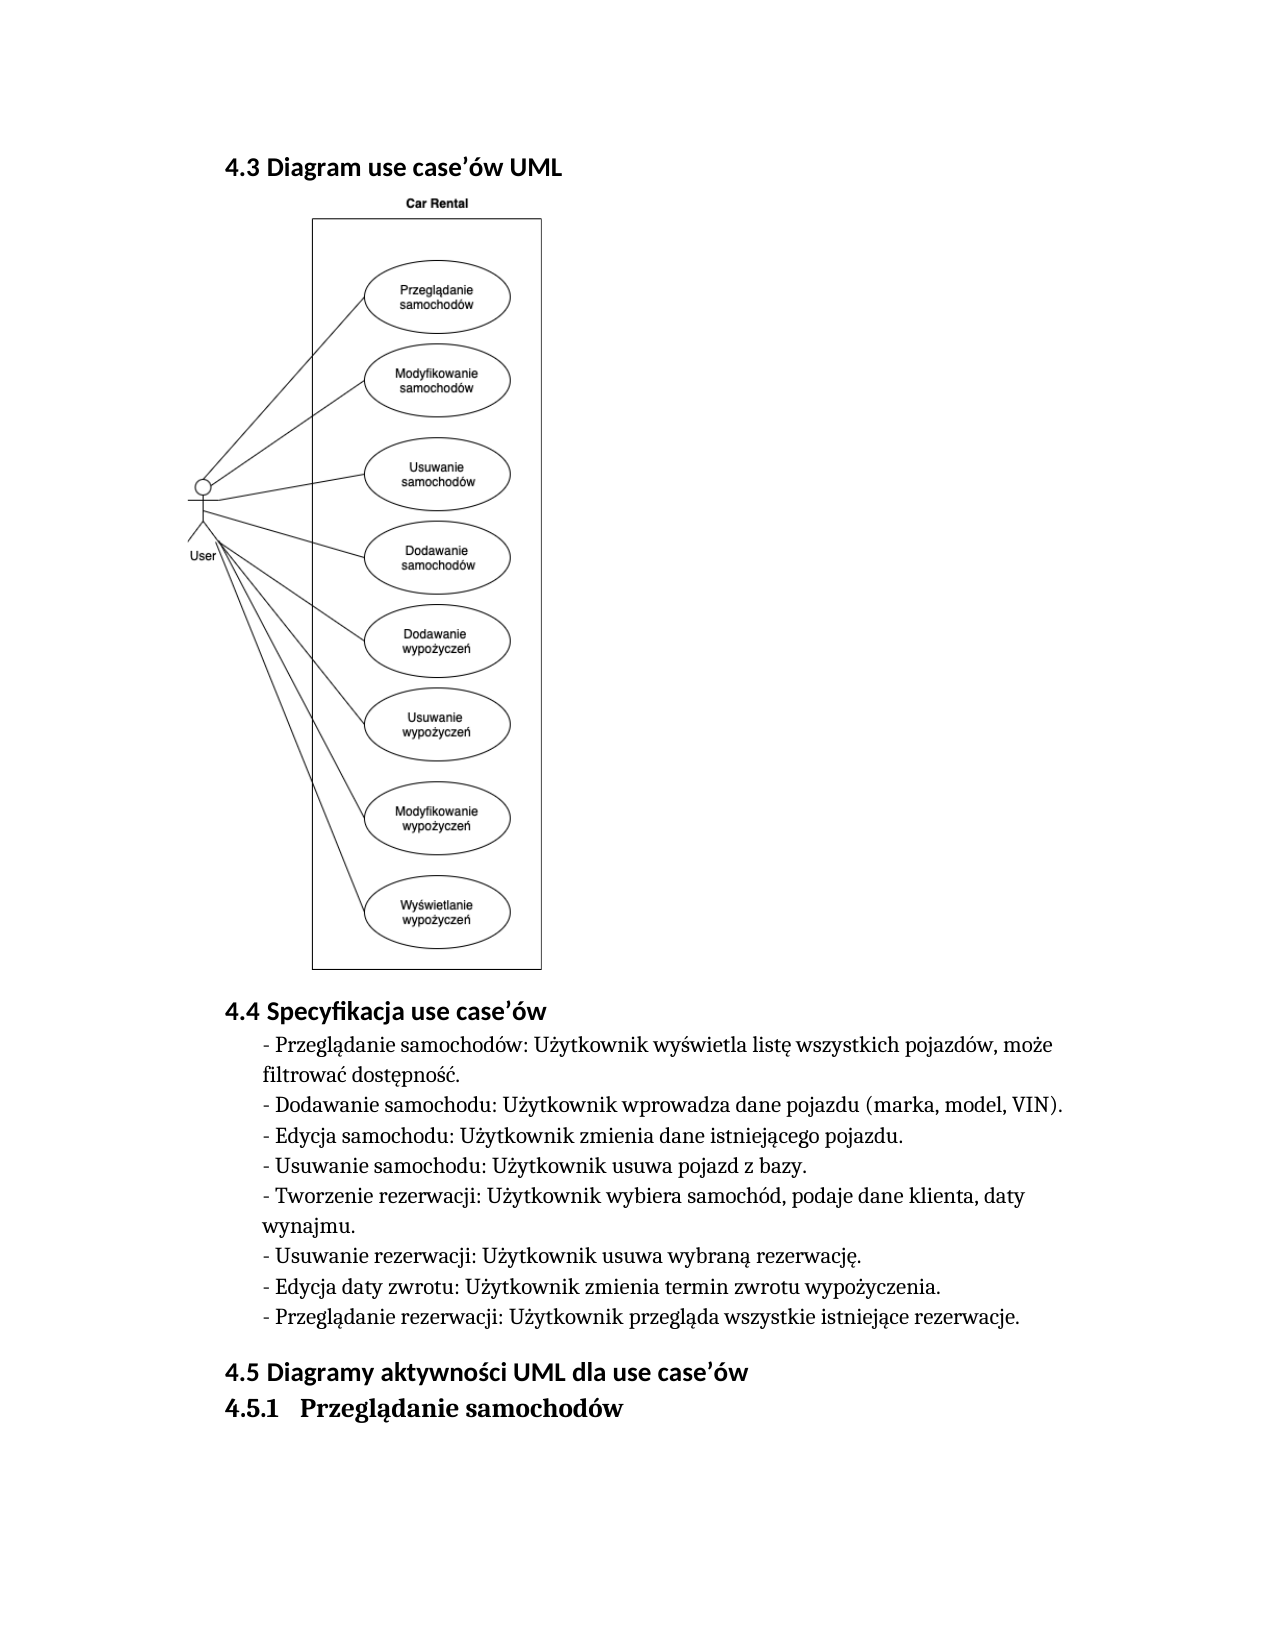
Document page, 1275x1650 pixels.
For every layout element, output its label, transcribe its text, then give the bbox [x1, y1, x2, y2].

list Przeglądanie samochodów [225, 1393, 1087, 1424]
text - Przeglądanie samochodów: Użytkownik wyświetla listę wszystkich pojazdów, może filtrować dostępność. - Dodawanie samochodu: Użytkownik wprowadza dane pojazdu (marka, model, VIN). - Edycja samochodu: Użytkownik zmienia dane istniejącego pojazdu. - Usuwanie samochodu: Użytkownik usuwa pojazd z bazy. - Tworzenie rezerwacji: Użytkownik wybiera samochód, podaje dane klienta, daty wynajmu. - Usuwanie rezerwacji: Użytkownik usuwa wybraną rezerwację. - Edycja daty zwrotu: Użytkownik zmienia termin zwrotu wypożyczenia. - Przeglądanie rezerwacji: Użytkownik przegląda wszystkie istniejące rezerwacje. [262, 1032, 1087, 1330]
subtitle Diagramy aktywności UML dla use case’ów [225, 1355, 1087, 1388]
subtitle Diagram use case’ów UML [225, 150, 1087, 183]
picture [187, 187, 542, 970]
subtitle Specyfikacja use case’ów [225, 994, 1087, 1027]
